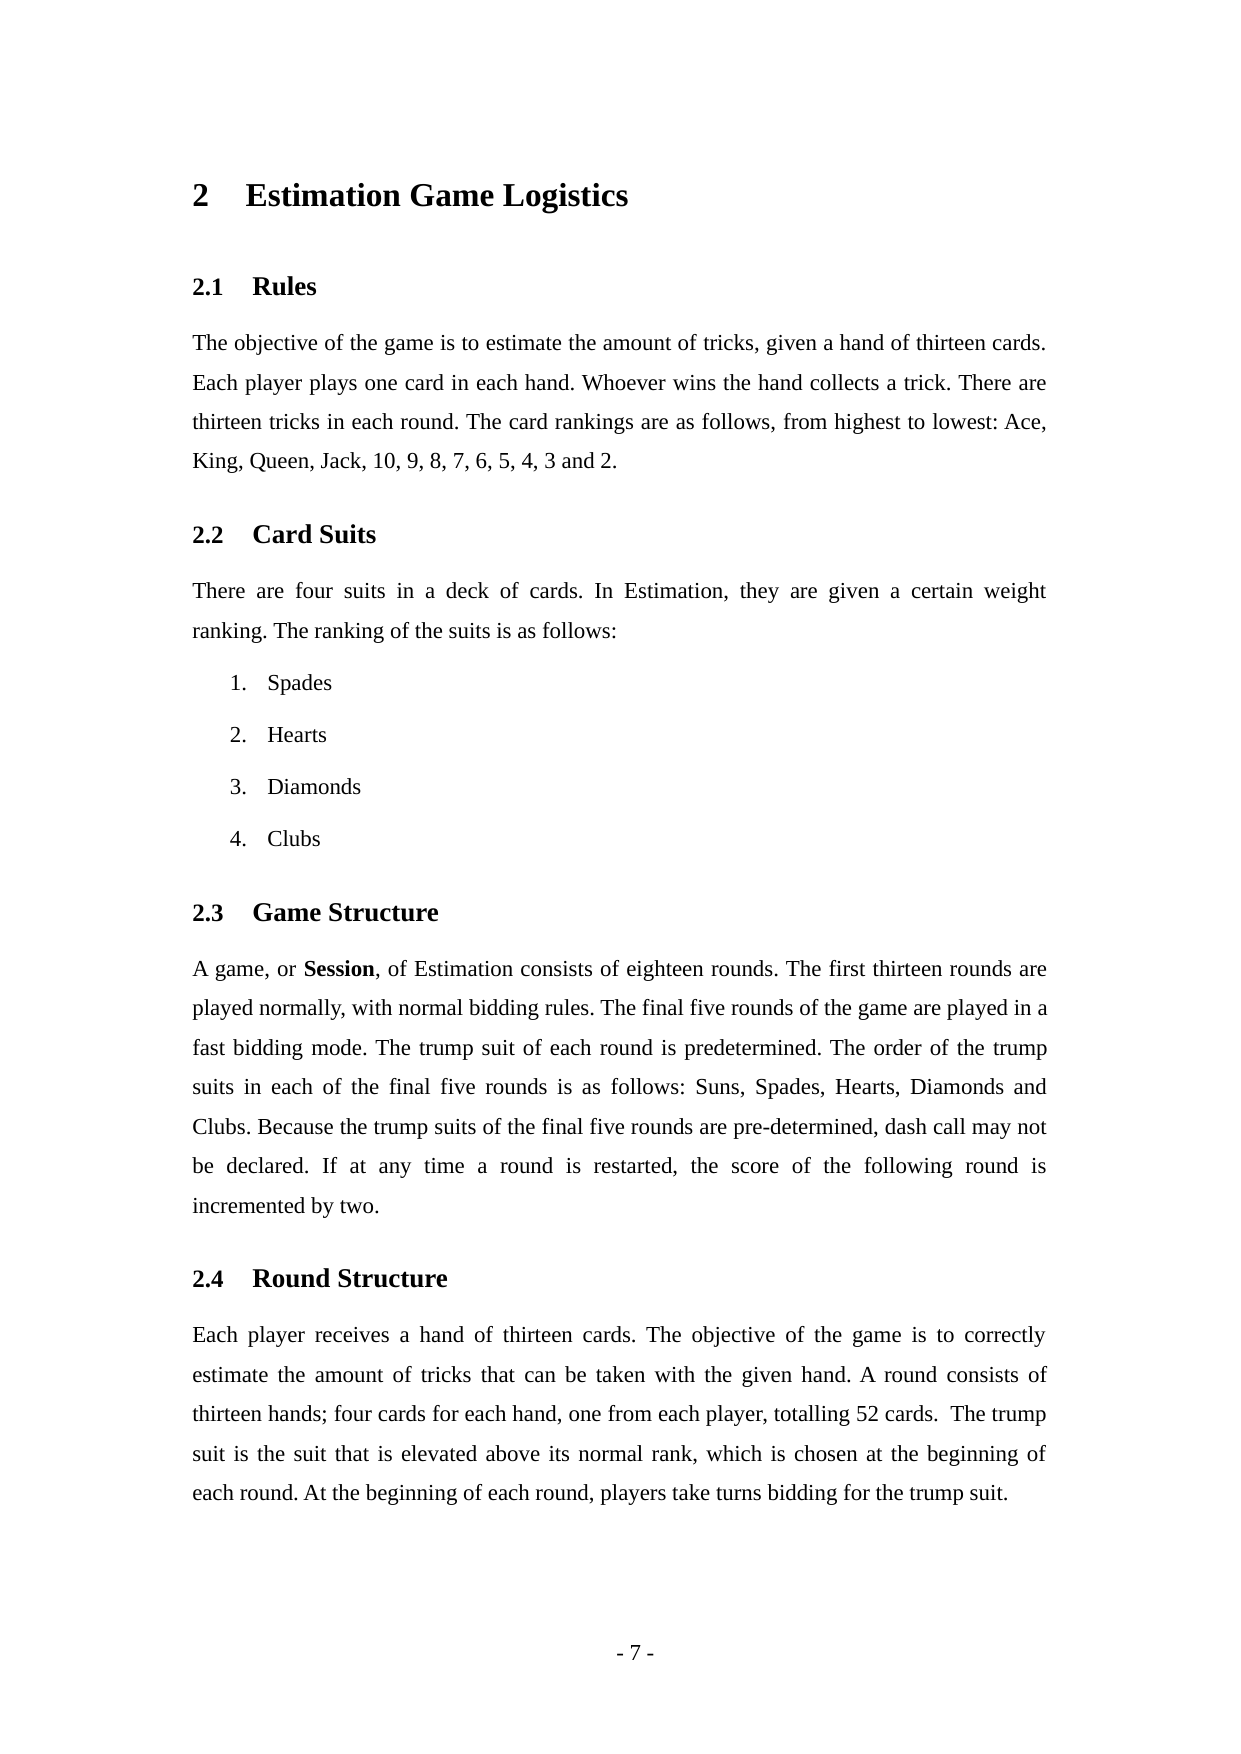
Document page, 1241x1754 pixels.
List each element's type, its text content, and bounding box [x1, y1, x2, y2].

subtitle Card Suits [192, 518, 1048, 549]
list Diamonds [229, 773, 1048, 799]
list Clubs [229, 825, 1048, 851]
subtitle Game Structure [192, 896, 1048, 927]
subtitle Estimation Game Logistics [192, 175, 1048, 213]
list Hearts [229, 721, 1048, 747]
list Spades [229, 669, 1048, 695]
text The objective of the game is to estimate the amount of tricks, given a hand of thirteen cards. Each player plays one card in each hand. Whoever wins the hand collects a trick. There are thirteen tricks in each round. The card rankings are as follows, from highest to lowest: Ace, King, Queen, Jack, 10, 9, 8, 7, 6, 5, 4, 3 and 2. [192, 329, 1048, 474]
subtitle Round Structure [192, 1262, 1048, 1293]
subtitle Rules [192, 270, 1048, 301]
text There are four suits in a deck of cards. In Estimation, they are given a certain weight ranking. The ranking of the suits is as follows: [192, 577, 1048, 643]
text A game, or Session, of Estimation consists of eighteen rounds. The first thirteen rounds are played normally, with normal bidding rules. The final five rounds of the game are played in a fast bidding mode. The trump suit of each round is predetermined. The order of the trump suits in each of the final five rounds is as follows: Suns, Spades, Hearts, Diamonds and Clubs. Because the trump suits of the final five rounds are pre-determined, dash call may not be declared. If at any time a round is restarted, the score of the following round is incremented by two. [192, 955, 1048, 1218]
text Each player receives a hand of thirteen cards. The objective of the game is to correctly estimate the amount of tricks that can be taken with the given hand. A round consists of thirteen hands; four cards for each hand, one from each player, totalling 52 cards. The trump suit is the suit that is elevated above its normal rank, which is chosen at the beginning of each round. At the beginning of each round, players take turns bidding for the trump suit. [192, 1322, 1048, 1506]
